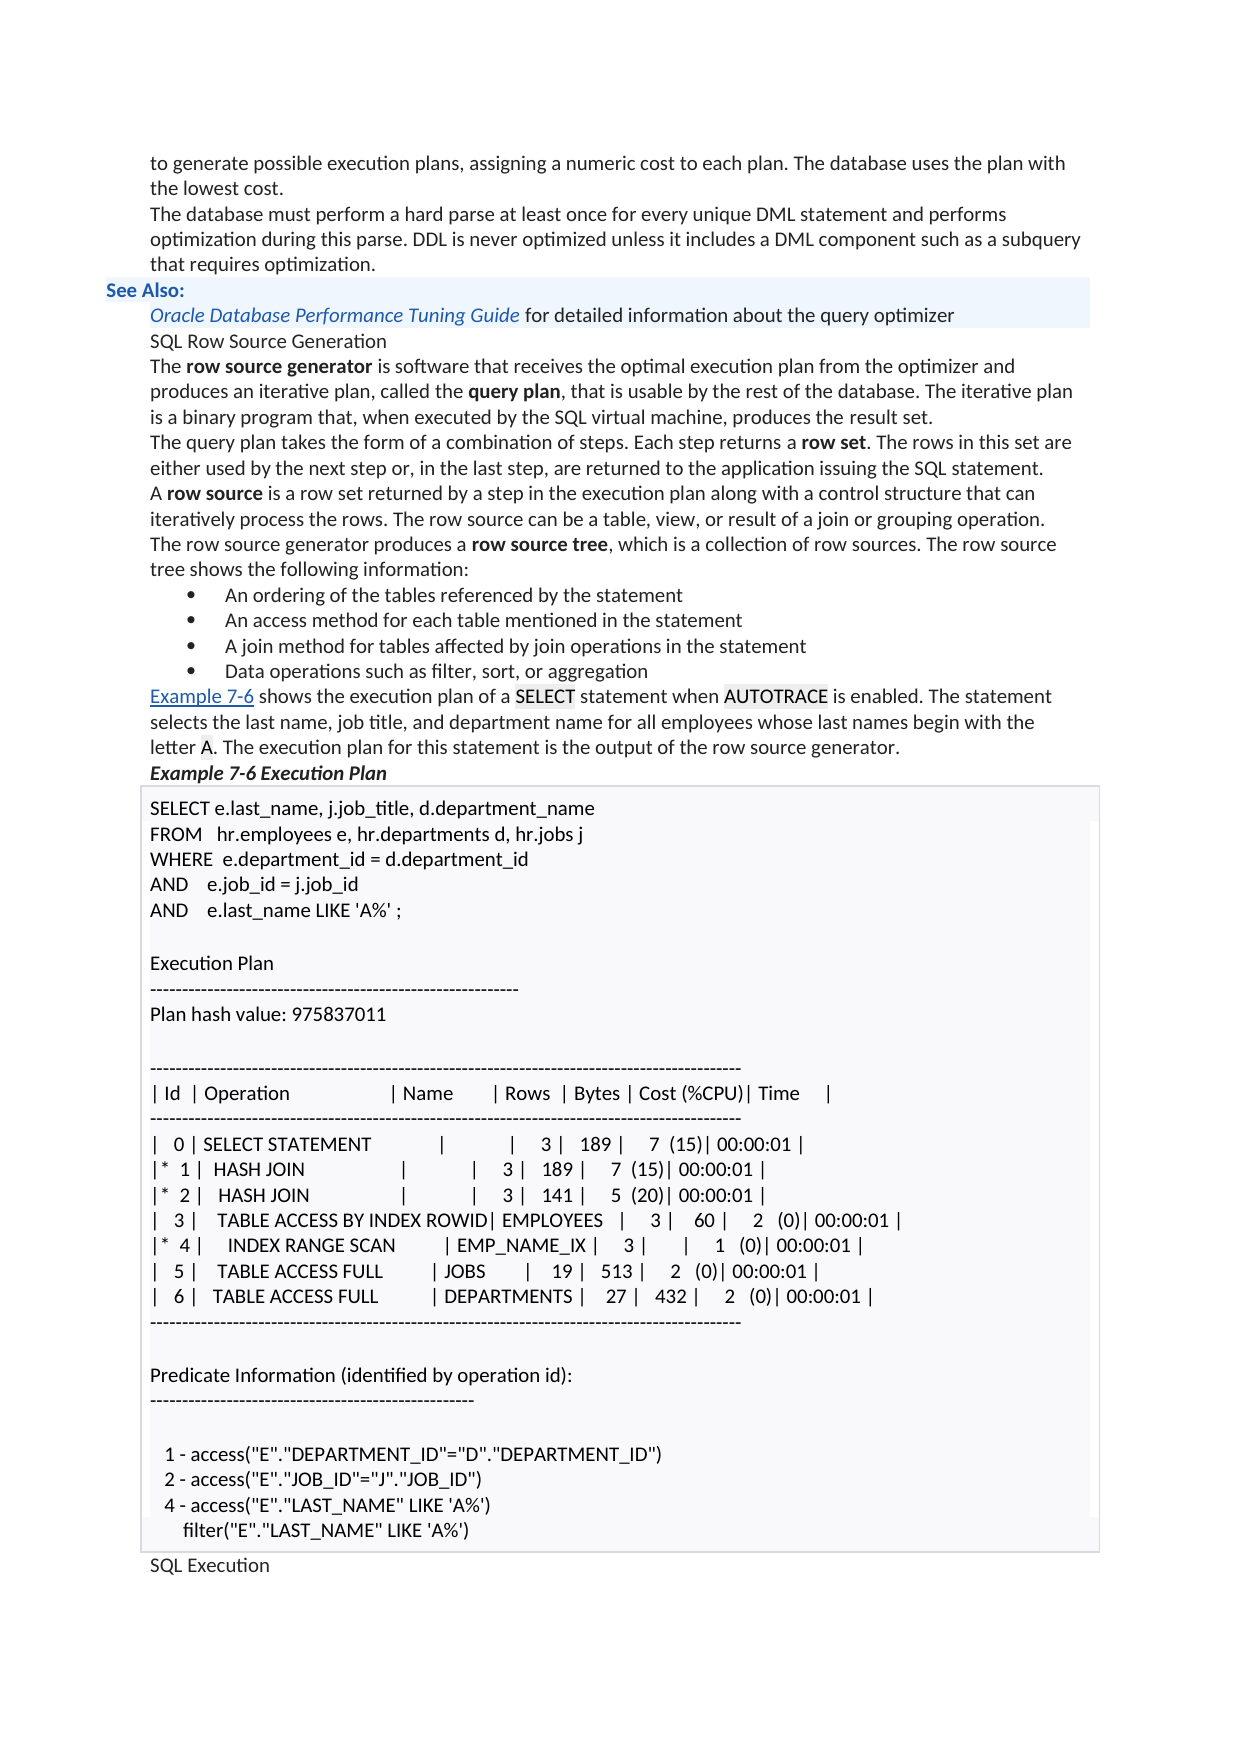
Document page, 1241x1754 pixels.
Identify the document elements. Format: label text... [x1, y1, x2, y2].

text See Also: [106, 277, 1090, 302]
text Oracle Database Performance Tuning Guide for detailed information about the query optimizer [150, 302, 1090, 328]
text 4 - access("E"."LAST_NAME" LIKE 'A%') [150, 1492, 1090, 1507]
text The database must perform a hard parse at least once for every unique DML statement and performs optimization during this parse. DDL is never optimized unless it includes a DML component such as a subquery that requires optimization. [150, 201, 1090, 277]
text The row source generator is software that receives the optimal execution plan from the optimizer and produces an iterative plan, called the query plan, that is usable by the rest of the database. The iterative plan is a binary program that, when executed by the SQL virtual machine, produces the result set. [150, 353, 1090, 429]
text | 3 | TABLE ACCESS BY INDEX ROWID| EMPLOYEES | 3 | 60 | 2 (0)| 00:00:01 | [150, 1207, 1090, 1233]
text AND e.last_name LIKE 'A%' ; [150, 897, 1090, 922]
text AND e.job_id = j.job_id [150, 872, 1090, 897]
text |* 4 | INDEX RANGE SCAN | EMP_NAME_IX | 3 | | 1 (0)| 00:00:01 | [150, 1233, 1090, 1258]
text --------------------------------------------------------------------------------------------- [150, 1106, 1090, 1131]
text ---------------------------------------------------------- [150, 976, 1090, 1001]
text | 0 | SELECT STATEMENT | | 3 | 189 | 7 (15)| 00:00:01 | [150, 1131, 1090, 1156]
text WHERE e.department_id = d.department_id [150, 846, 1090, 872]
text Execution Plan [150, 950, 1090, 976]
text | 6 | TABLE ACCESS FULL | DEPARTMENTS | 27 | 432 | 2 (0)| 00:00:01 | [150, 1283, 1090, 1309]
text A row source is a row set returned by a step in the execution plan along with a control structure that can iteratively process the rows. The row source can be a table, view, or result of a join or grouping operation. [150, 480, 1090, 531]
text |* 1 | HASH JOIN | | 3 | 189 | 7 (15)| 00:00:01 | [150, 1156, 1090, 1182]
text filter("E"."LAST_NAME" LIKE 'A%') [142, 1507, 1099, 1551]
list An ordering of the tables referenced by the statement [187, 582, 1090, 607]
text The row source generator produces a row source tree, which is a collection of row sources. The row source tree shows the following information: [150, 531, 1090, 582]
text --------------------------------------------------- [150, 1388, 1090, 1413]
text FROM hr.employees e, hr.departments d, hr.jobs j [150, 821, 1090, 846]
text Predicate Information (identified by operation id): [150, 1362, 1090, 1388]
list An access method for each table mentioned in the statement [187, 607, 1090, 633]
text | Id | Operation | Name | Rows | Bytes | Cost (%CPU)| Time | [150, 1080, 1090, 1106]
text 1 - access("E"."DEPARTMENT_ID"="D"."DEPARTMENT_ID") [150, 1441, 1090, 1467]
text Example 7-6 Execution Plan [150, 760, 1090, 785]
text --------------------------------------------------------------------------------------------- [150, 1309, 1090, 1334]
text The query plan takes the form of a combination of steps. Each step returns a row set. The rows in this set are either used by the next step or, in the last step, are returned to the application issuing the SQL statement. [150, 429, 1090, 480]
list A join method for tables affected by join operations in the statement [187, 633, 1090, 658]
text | 5 | TABLE ACCESS FULL | JOBS | 19 | 513 | 2 (0)| 00:00:01 | [150, 1258, 1090, 1283]
text Plan hash value: 975837011 [150, 1001, 1090, 1027]
text SQL Execution [150, 1553, 1090, 1578]
text 2 - access("E"."JOB_ID"="J"."JOB_ID") [150, 1467, 1090, 1492]
text Example 7-6 shows the execution plan of a SELECT statement when AUTOTRACE is enabled. The statement selects the last name, job title, and department name for all employees whose last names begin with the letter A. The execution plan for this statement is the output of the row source generator. [150, 684, 1090, 760]
list Data operations such as filter, sort, or aggregation [187, 658, 1090, 684]
text SELECT e.last_name, j.job_title, d.department_name [142, 787, 1099, 821]
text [150, 150, 1090, 201]
text --------------------------------------------------------------------------------------------- [150, 1055, 1090, 1080]
text |* 2 | HASH JOIN | | 3 | 141 | 5 (20)| 00:00:01 | [150, 1182, 1090, 1207]
text SQL Row Source Generation [150, 328, 1090, 353]
